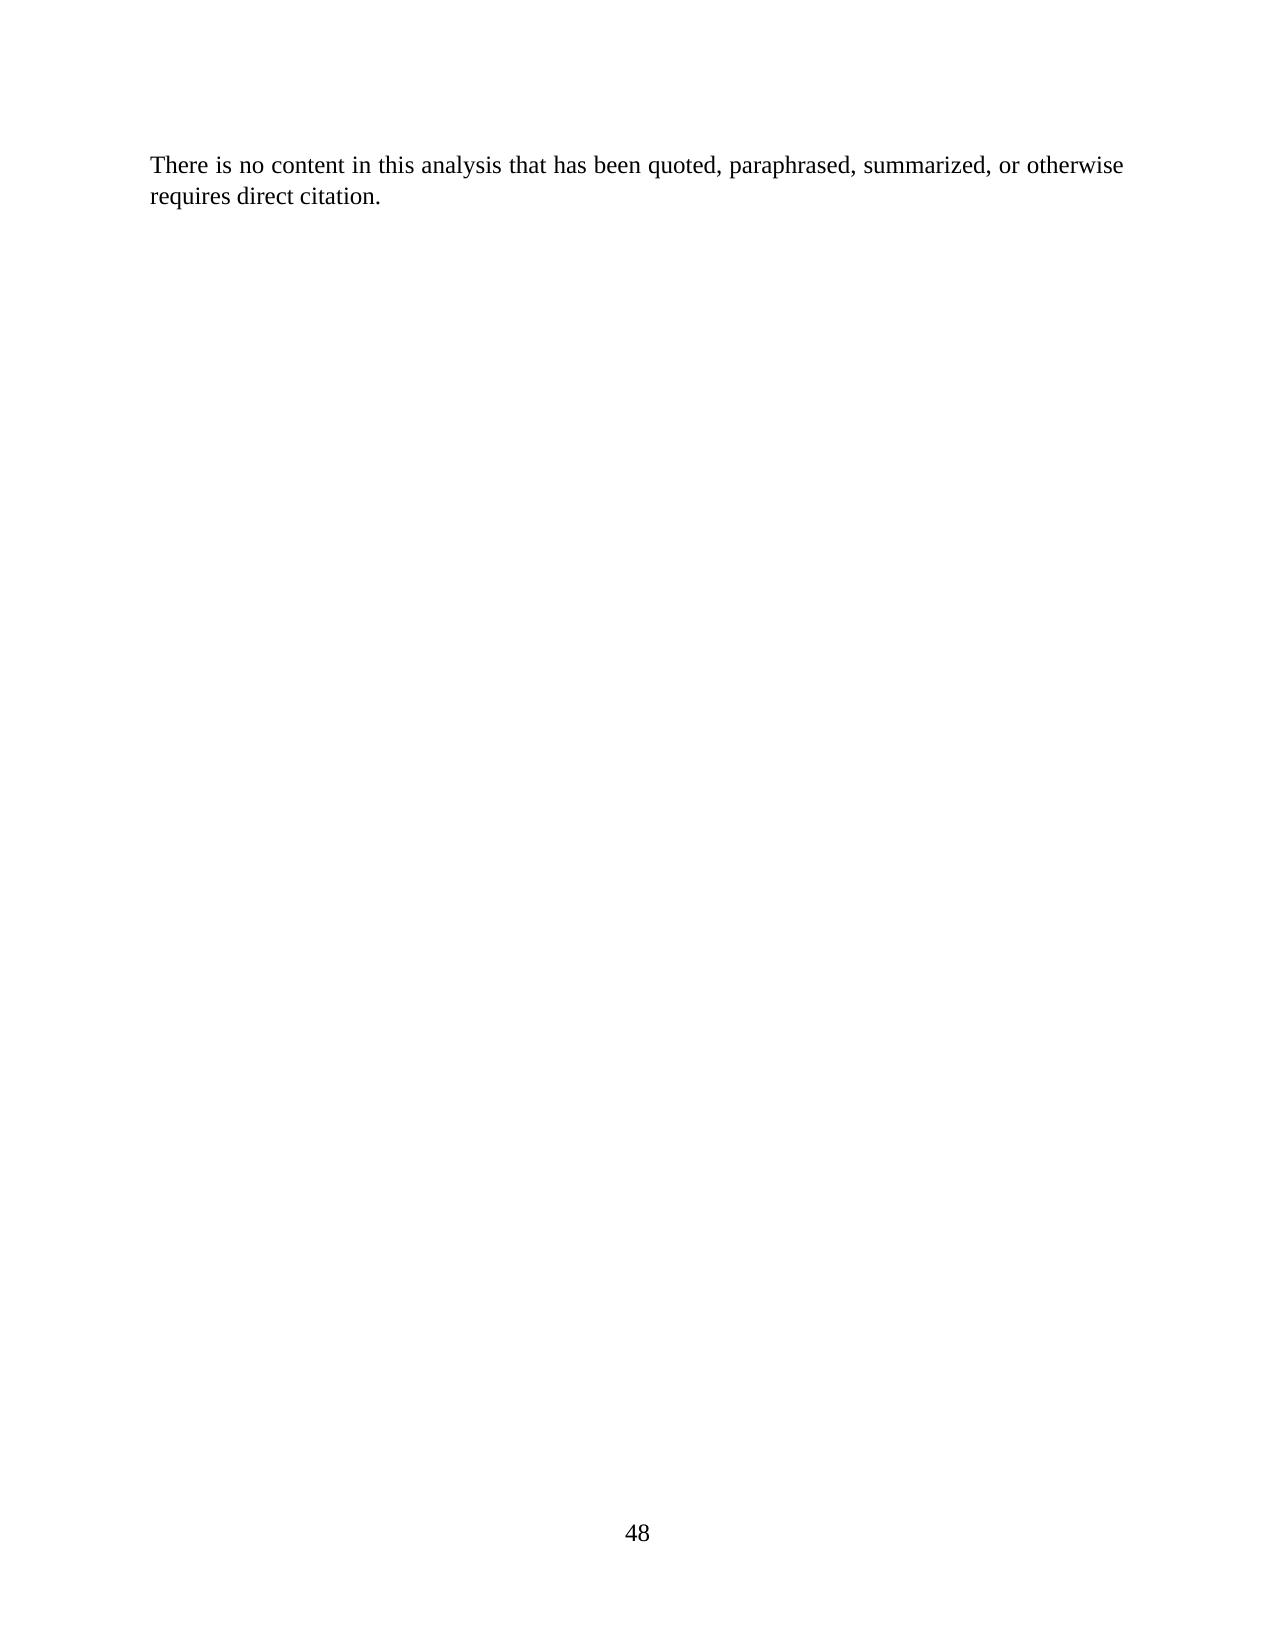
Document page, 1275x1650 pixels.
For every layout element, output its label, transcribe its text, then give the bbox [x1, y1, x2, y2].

text There is no content in this analysis that has been quoted, paraphrased, summarized, or otherwise requires direct citation. [150, 150, 1125, 210]
